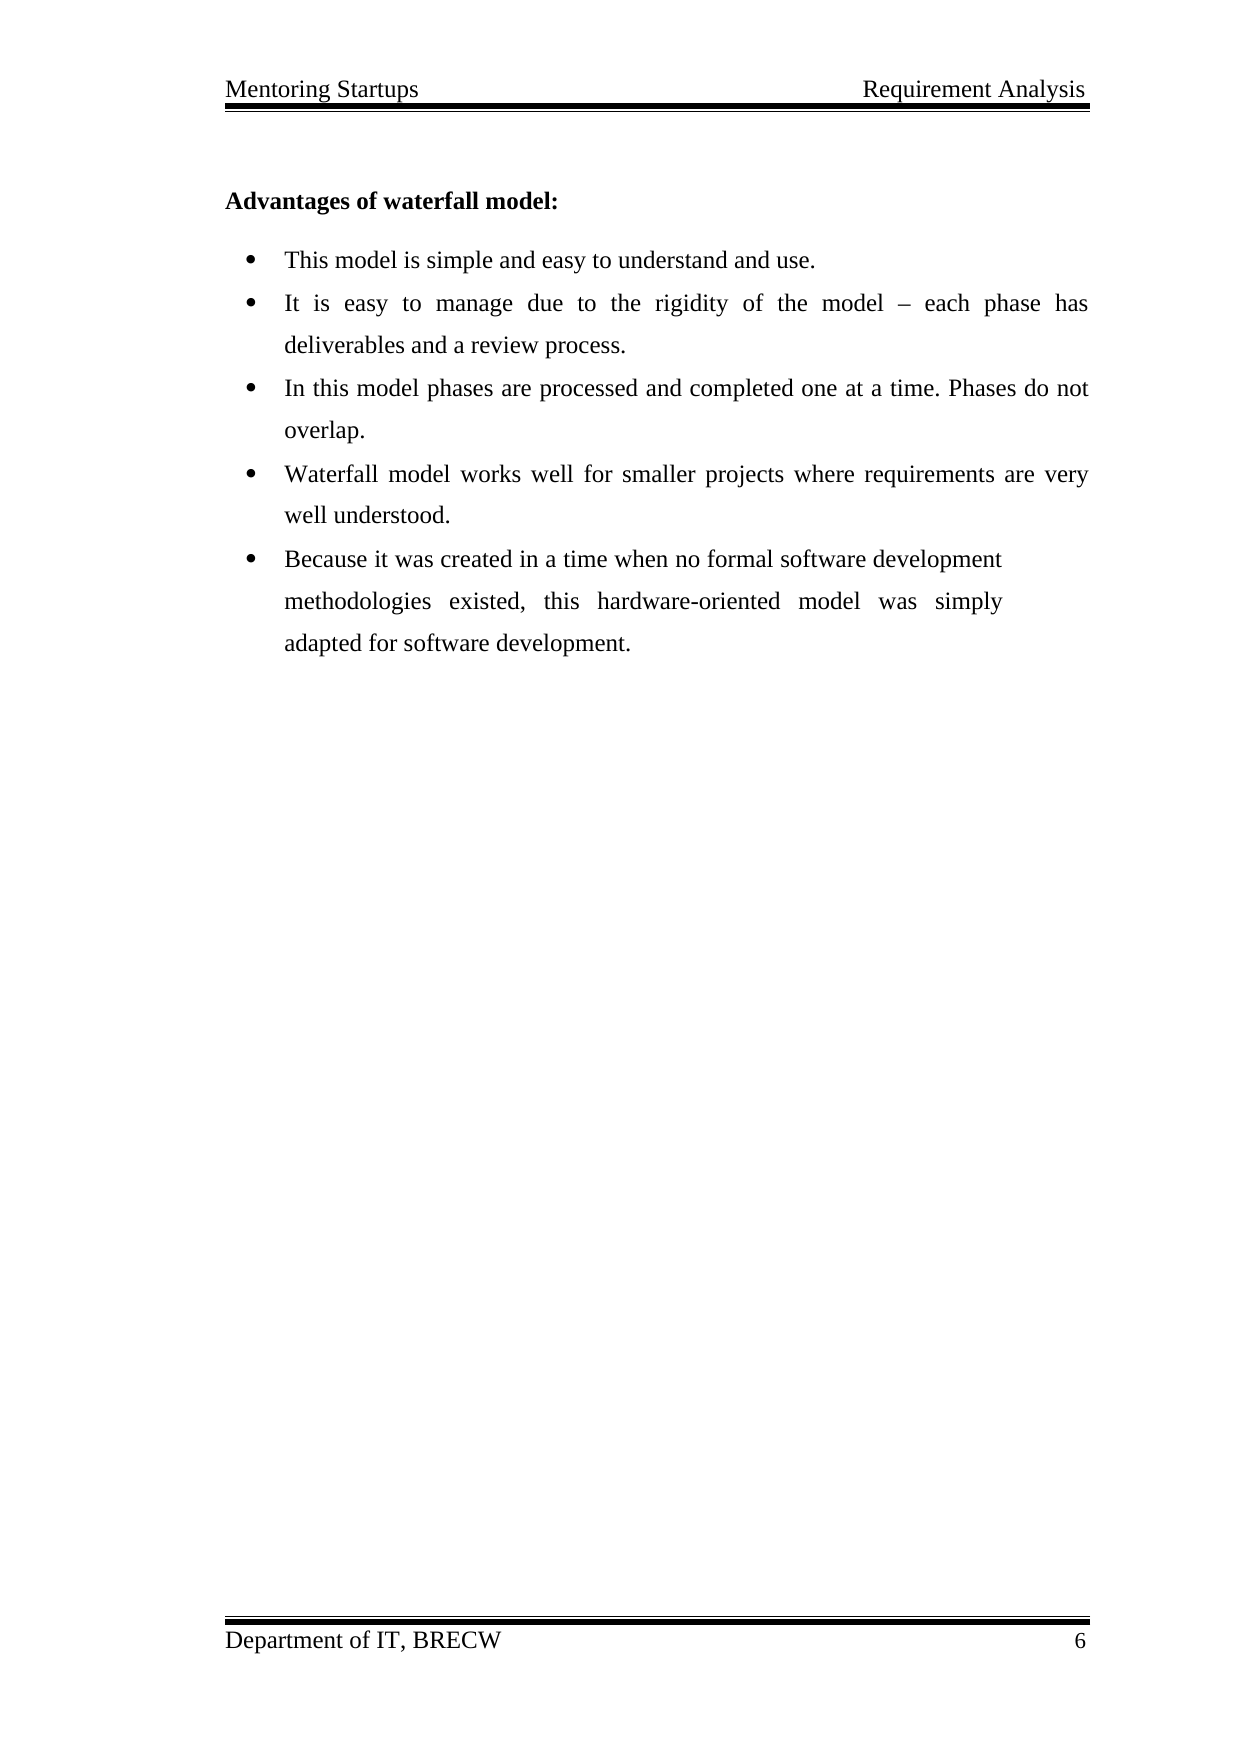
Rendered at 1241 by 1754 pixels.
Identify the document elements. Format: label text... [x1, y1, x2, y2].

list Because it was created in a time when no formal software development methodologies existed, this hardware-oriented model was simply adapted for software development. [247, 544, 1003, 657]
list In this model phases are processed and completed one at a time. Phases do not overlap. [247, 373, 1090, 444]
subtitle Advantages of waterfall model: [225, 186, 1090, 214]
list Waterfall model works well for smaller projects where requirements are very well understood. [247, 459, 1090, 529]
list This model is simple and easy to understand and use. [246, 246, 1090, 274]
list It is easy to manage due to the rigidity of the model – each phase has deliverables and a review process. [247, 288, 1090, 359]
